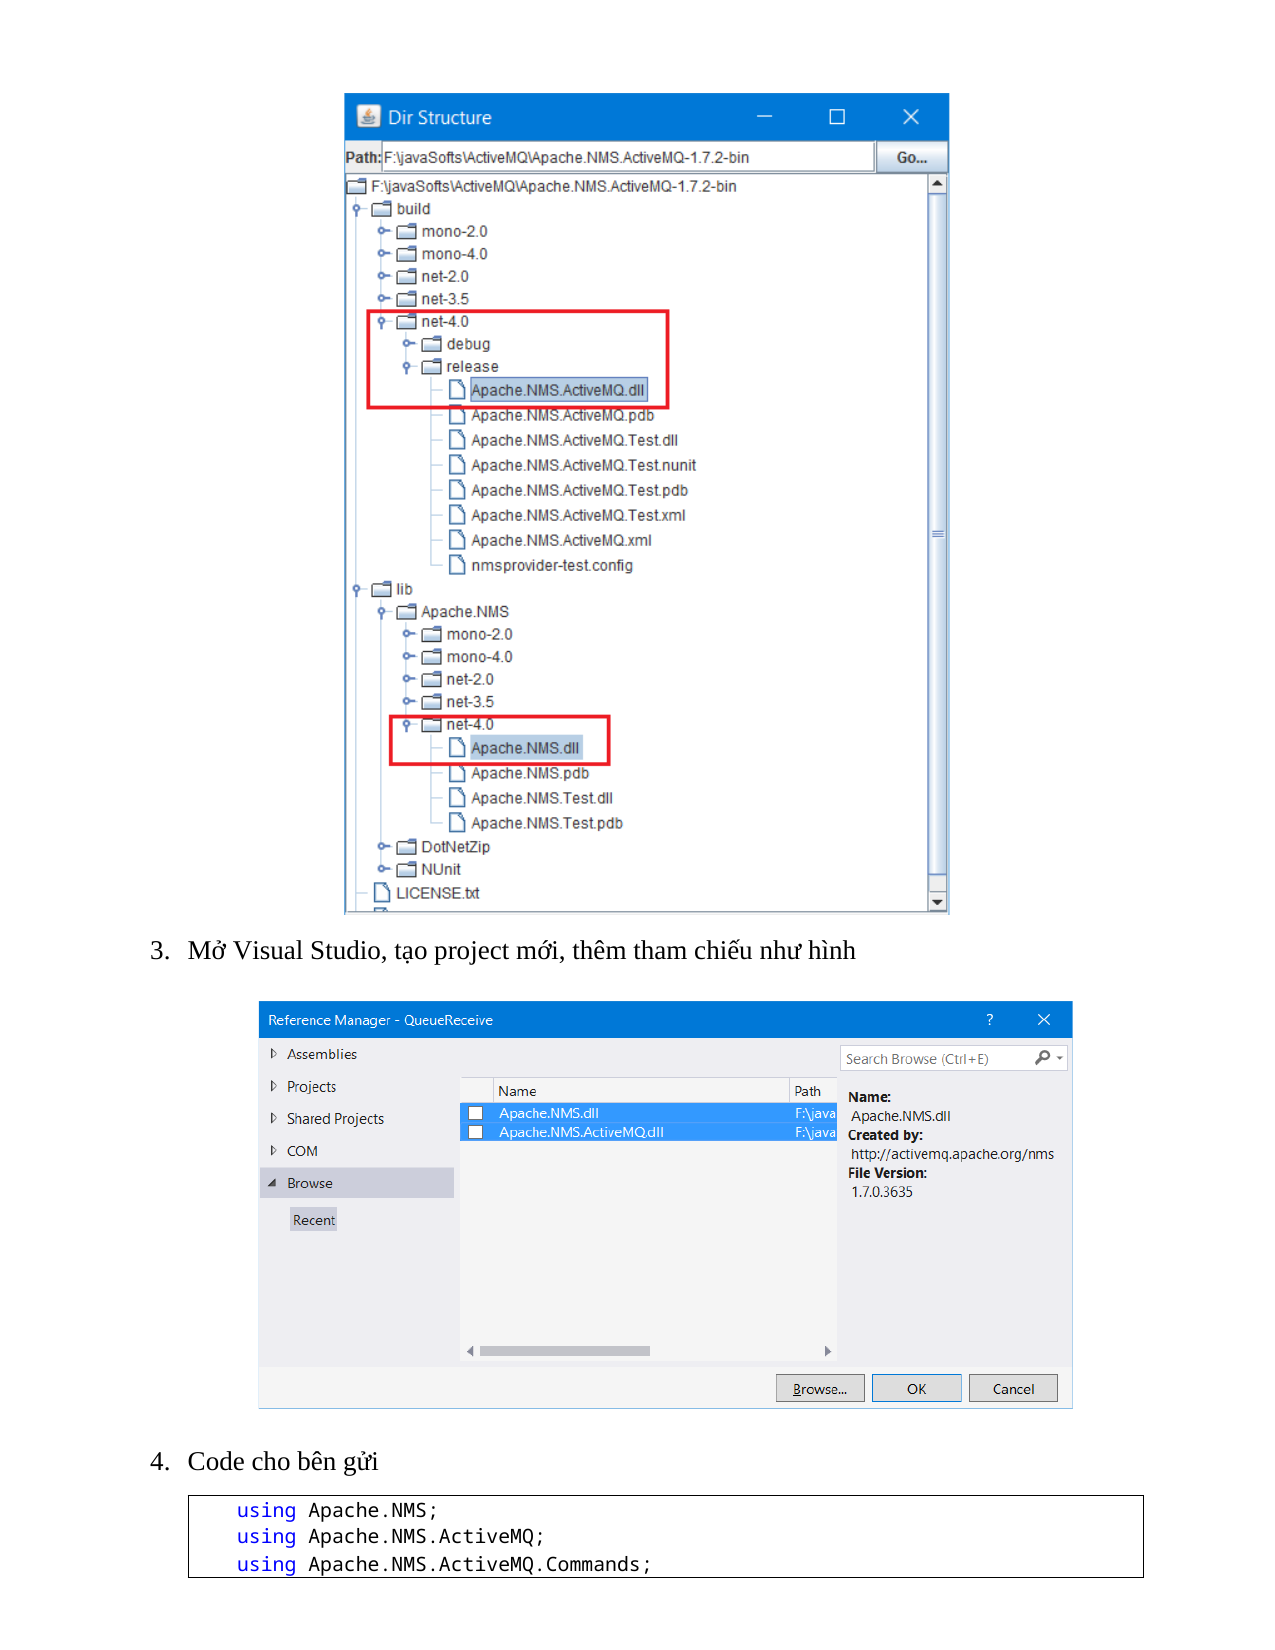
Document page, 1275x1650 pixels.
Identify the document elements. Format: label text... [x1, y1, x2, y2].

list Mở Visual Studio, tạo project mới, thêm tham chiếu như hình [150, 934, 1144, 965]
picture [258, 1001, 1073, 1409]
list Code cho bên gửi [150, 1444, 1144, 1476]
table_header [189, 1496, 1143, 1577]
picture [344, 93, 950, 915]
